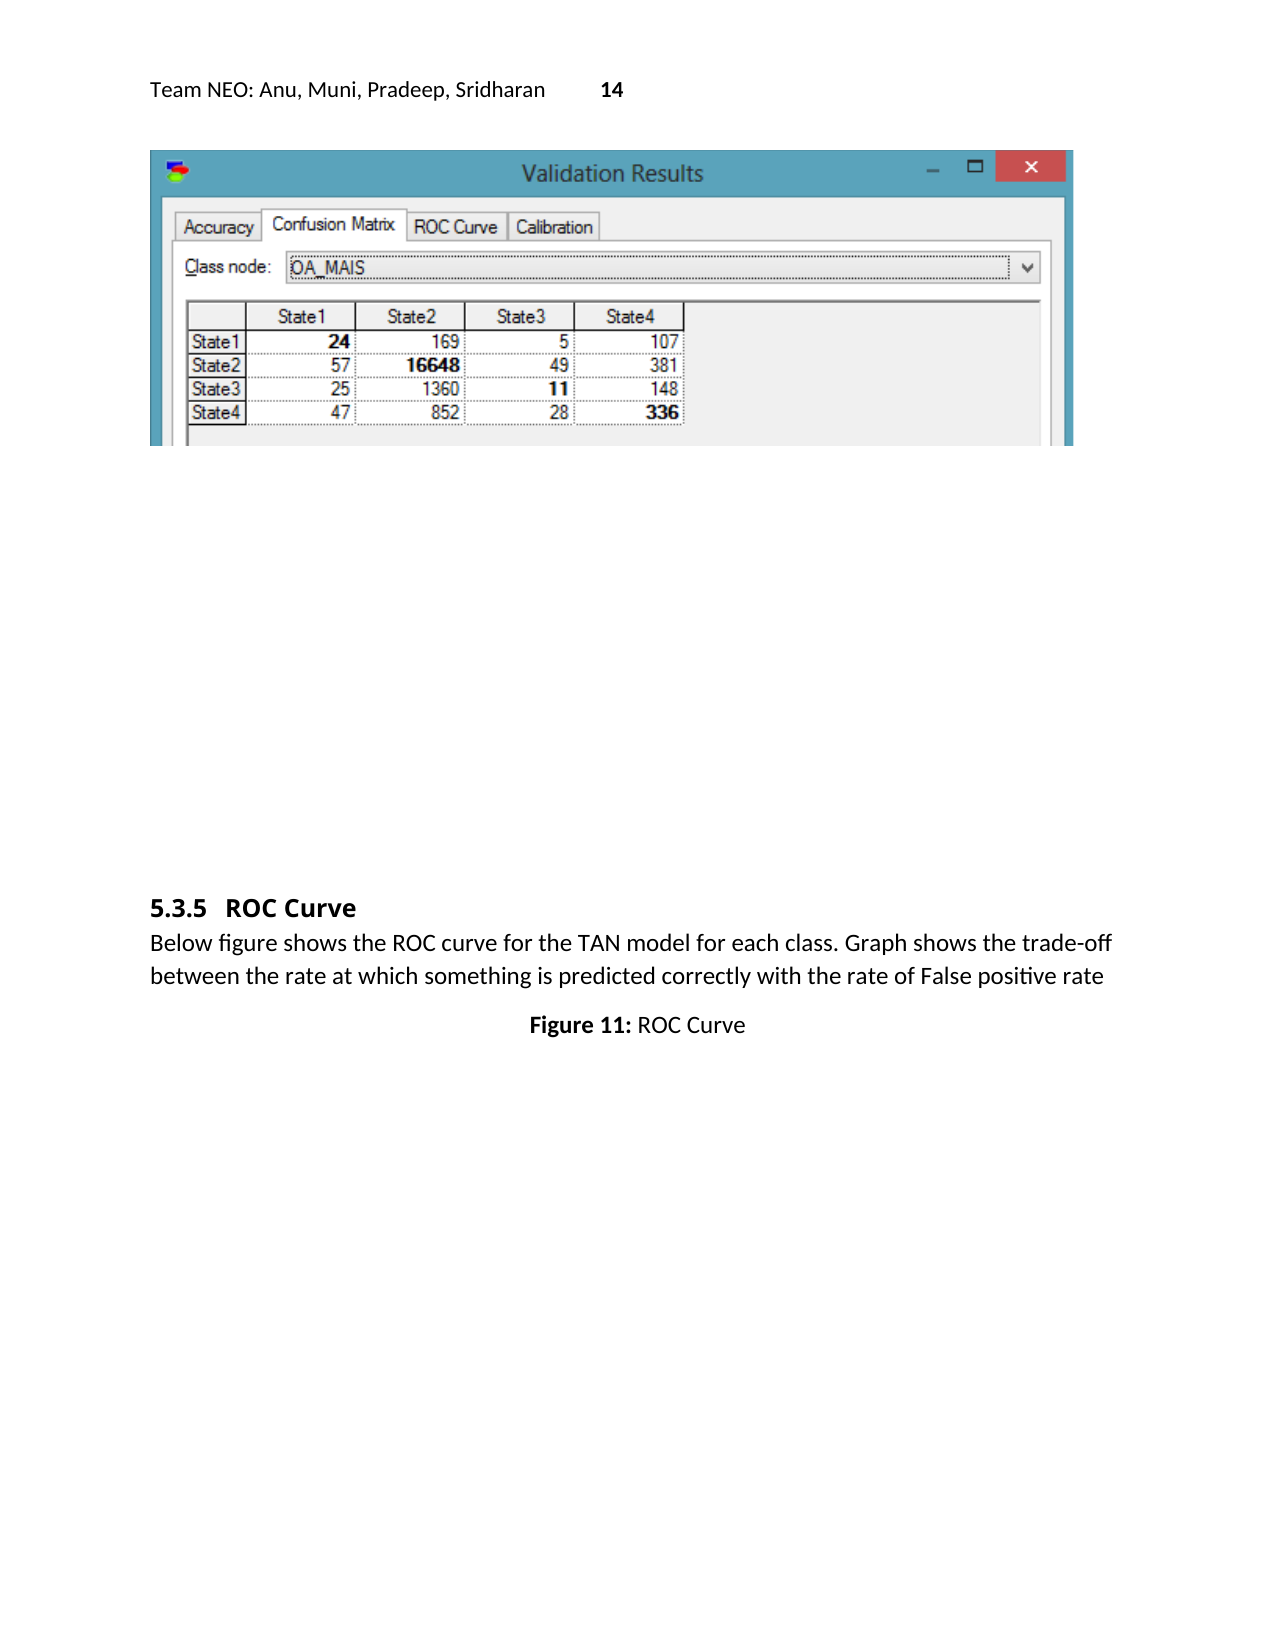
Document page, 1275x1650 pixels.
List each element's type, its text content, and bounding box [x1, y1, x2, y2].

subtitle ROC Curve [150, 890, 1125, 924]
picture [150, 150, 1074, 446]
text Figure 11: ROC Curve [150, 1009, 1125, 1040]
text Below figure shows the ROC curve for the TAN model for each class. Graph shows the trade-off between the rate at which something is predicted correctly with the rate of False positive rate [150, 927, 1125, 990]
